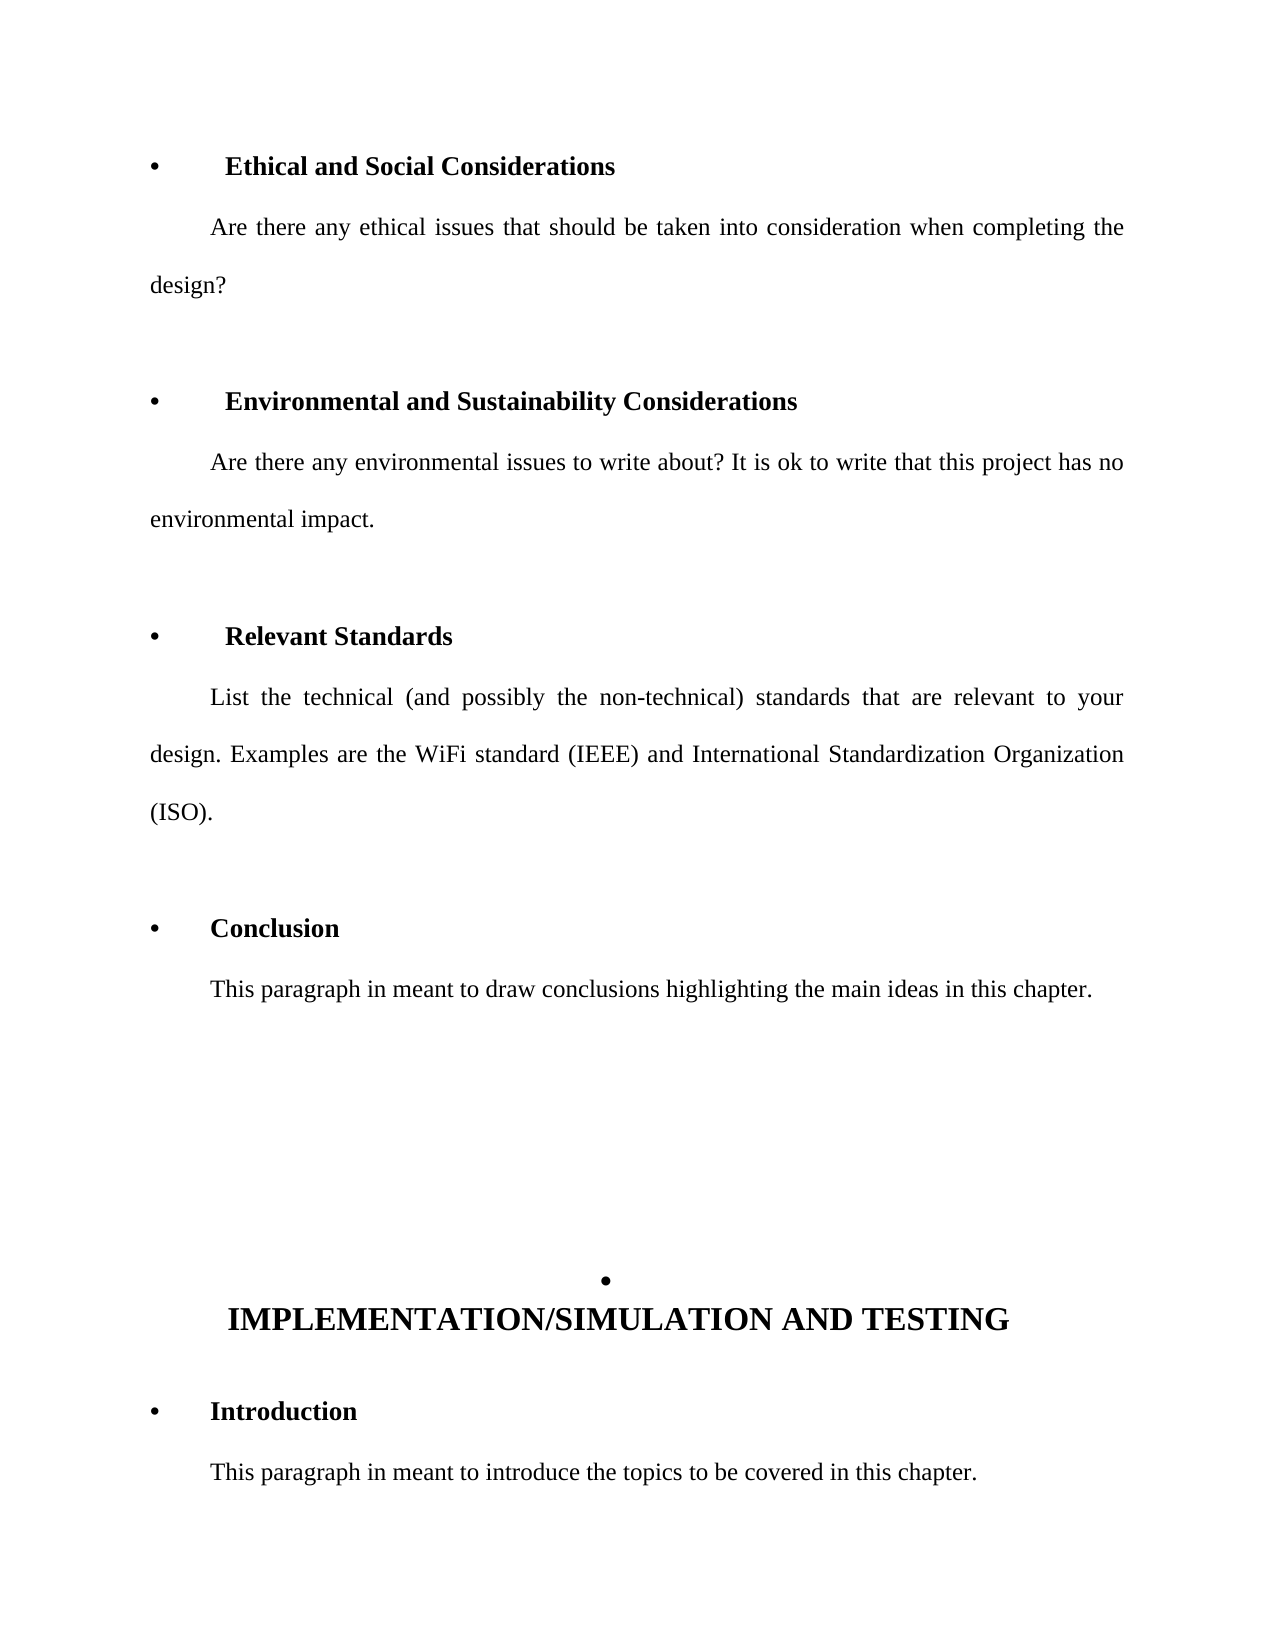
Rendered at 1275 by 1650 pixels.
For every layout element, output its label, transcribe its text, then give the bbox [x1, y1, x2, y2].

list Environmental and Sustainability Considerations [150, 385, 1200, 416]
list Ethical and Social Considerations [150, 150, 1200, 181]
list Conclusion [150, 912, 1125, 943]
text Are there any ethical issues that should be taken into consideration when completing the design? [150, 212, 1125, 298]
list Relevant Standards [150, 619, 1200, 651]
text This paragraph in meant to draw conclusions highlighting the main ideas in this chapter. [150, 974, 1125, 1003]
list Introduction [150, 1395, 1125, 1426]
text List the technical (and possibly the non-technical) standards that are relevant to your design. Examples are the WiFi standard (IEEE) and International Standardization Organization (ISO). [150, 682, 1125, 826]
text Are there any environmental issues to write about? It is ok to write that this project has no environmental impact. [150, 447, 1125, 533]
text This paragraph in meant to introduce the topics to be covered in this chapter. [150, 1457, 1125, 1486]
list Implementation/Simulation and Testing [112, 1261, 1125, 1338]
